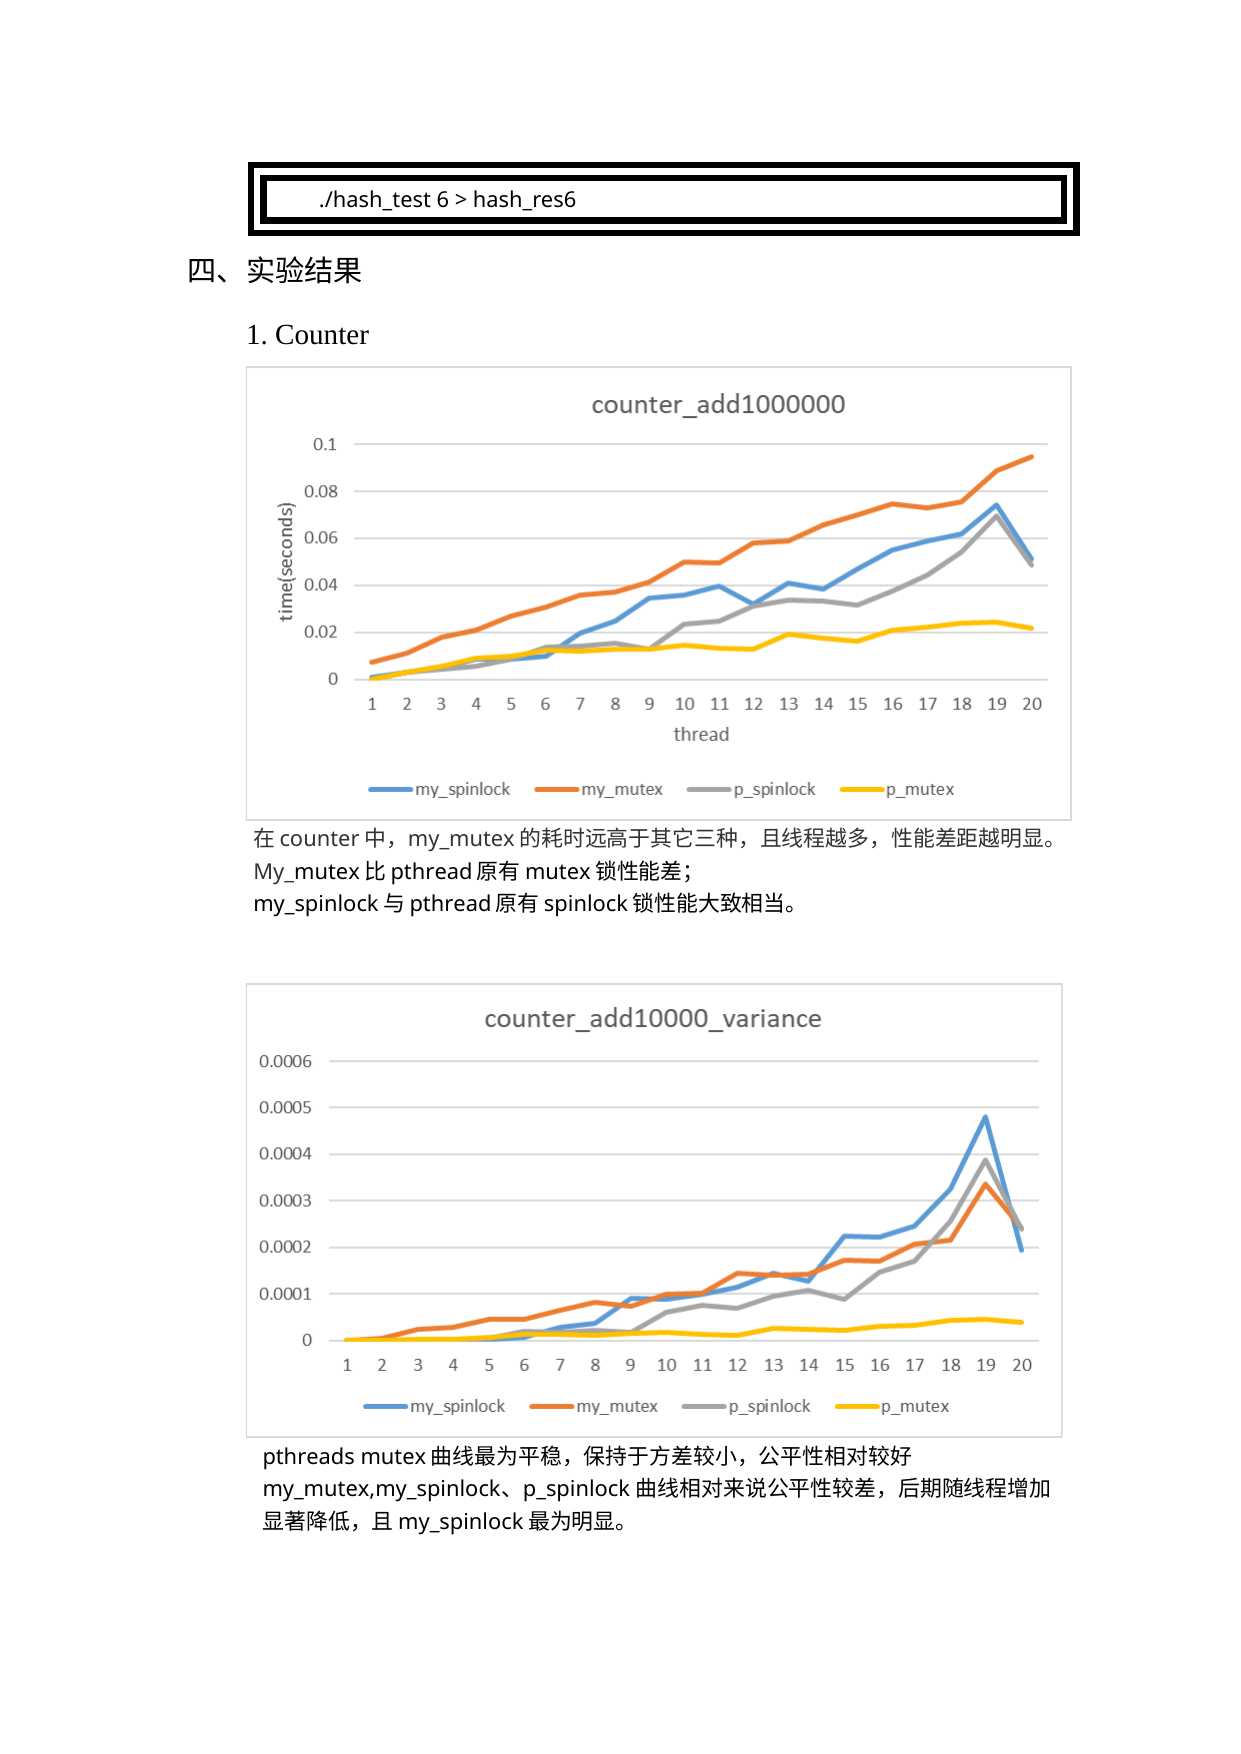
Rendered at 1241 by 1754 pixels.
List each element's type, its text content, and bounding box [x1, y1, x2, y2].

picture [245, 366, 1072, 821]
text 在counter中，my_mutex的耗时远⾼于其它三种，且线程越多，性能差距越明显。 [187, 821, 1053, 854]
list Counter [246, 301, 1053, 366]
text My_mutex比pthread原有mutex锁性能差； [209, 854, 1053, 886]
picture [245, 983, 1063, 1438]
text pthreads mutex曲线最为平稳，保持于方差较小，公平性相对较好my_mutex,my_spinlock、p_spinlock 曲线相对来说公平性较差，后期随线程增加显著降低，且my_spinlock最为明显。 [262, 1439, 1053, 1536]
text my_spinlock与pthread原有spinlock锁性能大致相当。 [209, 886, 1053, 919]
list 实验结果 [187, 236, 1053, 301]
list ./hash_test 6 > hash_res6 [254, 168, 1073, 230]
